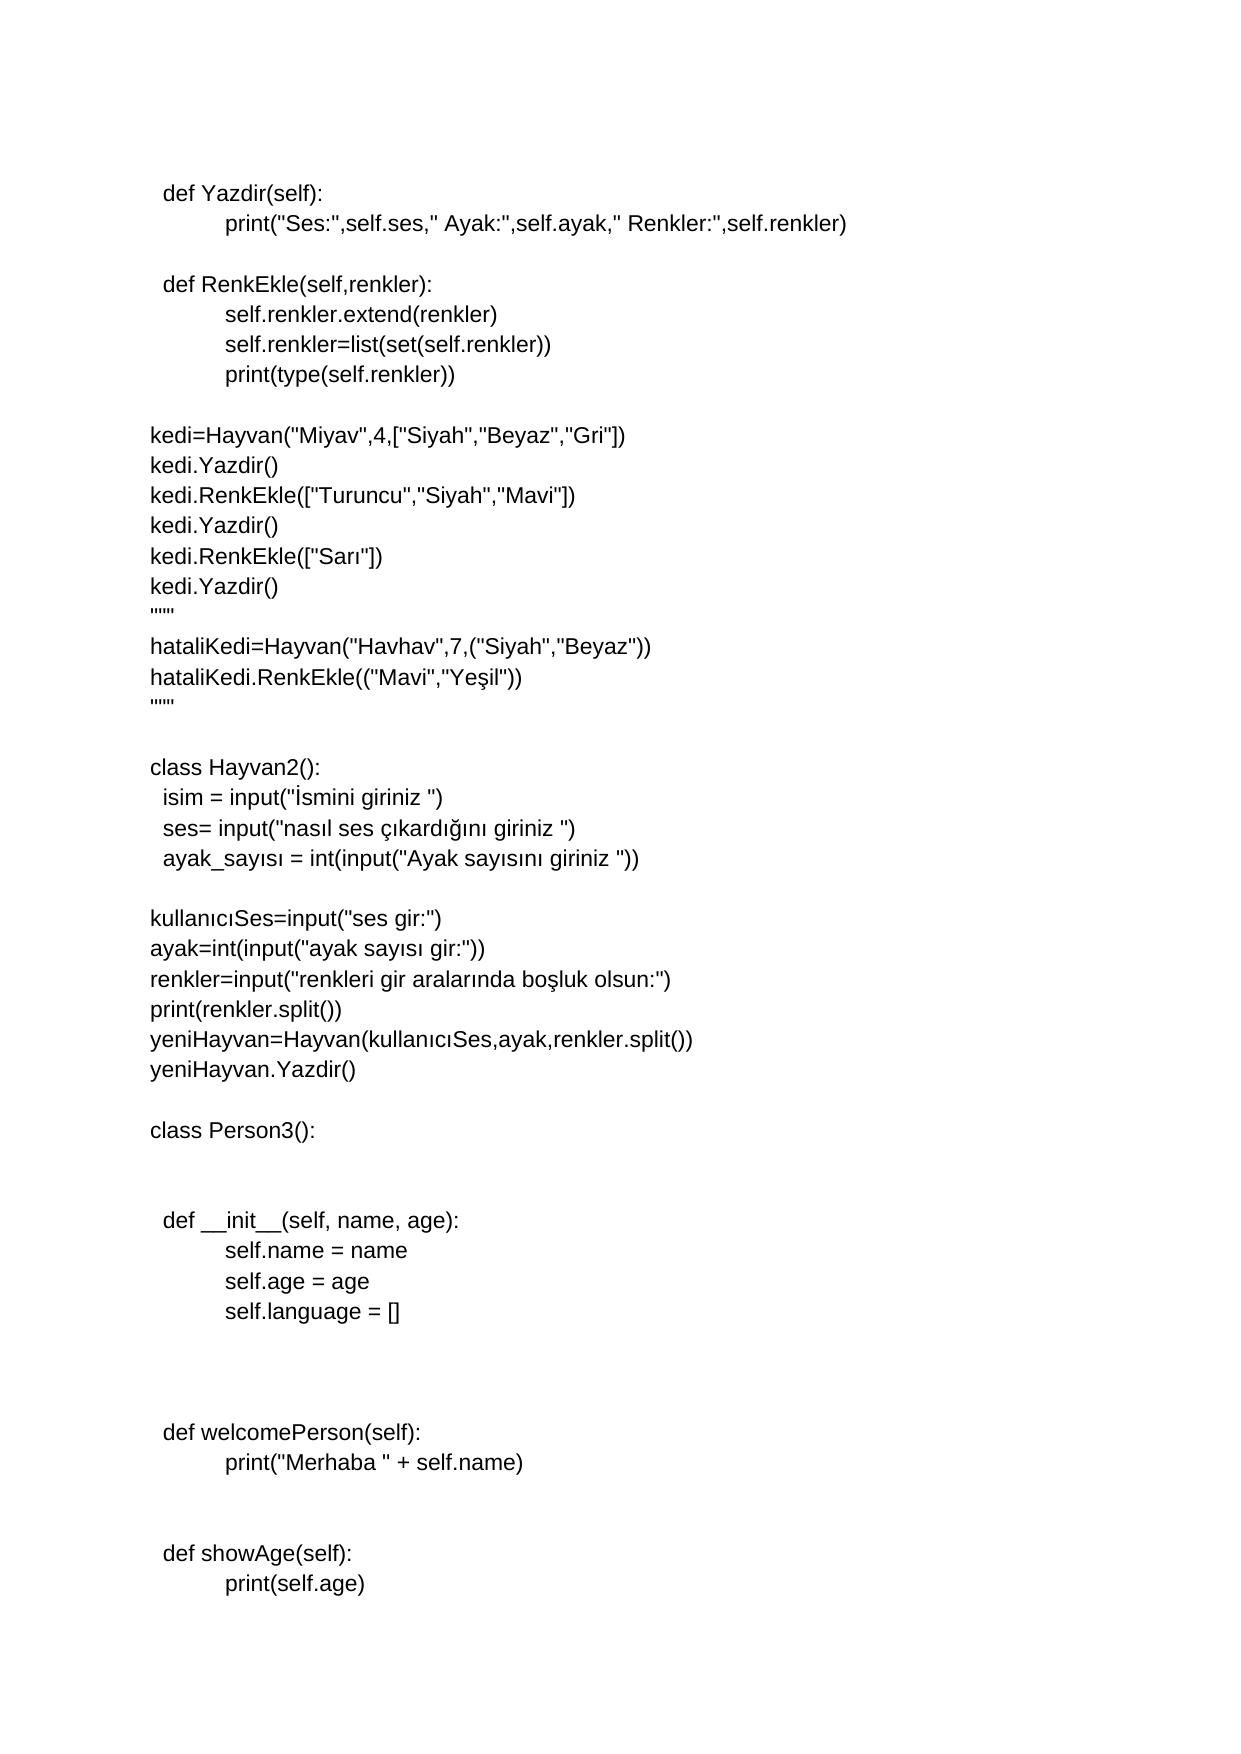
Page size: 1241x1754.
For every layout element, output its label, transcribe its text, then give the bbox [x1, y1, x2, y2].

text self.renkler.extend(renkler) [150, 301, 1090, 327]
text self.age = age [150, 1268, 1090, 1294]
text def Yazdir(self): [150, 180, 1090, 207]
text kedi.RenkEkle(["Sarı"]) [150, 543, 1090, 569]
text ayak=int(input("ayak sayısı gir:")) [150, 935, 1090, 962]
text """ [150, 694, 1090, 720]
text kedi.Yazdir() [150, 573, 1090, 599]
text self.language = [] [150, 1298, 1090, 1324]
text print(renkler.split()) [150, 996, 1090, 1022]
text self.name = name [150, 1237, 1090, 1264]
text kullanıcıSes=input("ses gir:") [150, 905, 1090, 932]
text def __init__(self, name, age): [150, 1207, 1090, 1234]
text ses= input("nasıl ses çıkardığını giriniz ") [150, 814, 1090, 841]
text isim = input("İsmini giriniz ") [150, 784, 1090, 811]
text def showAge(self): [150, 1539, 1090, 1566]
text print(self.age) [150, 1570, 1090, 1596]
text class Person3(): [150, 1117, 1090, 1143]
text class Hayvan2(): [150, 754, 1090, 781]
text print("Merhaba " + self.name) [150, 1449, 1090, 1475]
text hataliKedi.RenkEkle(("Mavi","Yeşil")) [150, 663, 1090, 690]
text kedi.RenkEkle(["Turuncu","Siyah","Mavi"]) [150, 482, 1090, 509]
text yeniHayvan.Yazdir() [150, 1056, 1090, 1083]
text hataliKedi=Hayvan("Havhav",7,("Siyah","Beyaz")) [150, 633, 1090, 660]
text def RenkEkle(self,renkler): [150, 271, 1090, 297]
text self.renkler=list(set(self.renkler)) [150, 331, 1090, 358]
text kedi.Yazdir() [150, 512, 1090, 539]
text print(type(self.renkler)) [150, 361, 1090, 388]
text kedi.Yazdir() [150, 452, 1090, 478]
text def welcomePerson(self): [150, 1419, 1090, 1445]
text renkler=input("renkleri gir aralarında boşluk olsun:") [150, 966, 1090, 992]
text ayak_sayısı = int(input("Ayak sayısını giriniz ")) [150, 845, 1090, 871]
text """ [150, 603, 1090, 629]
text kedi=Hayvan("Miyav",4,["Siyah","Beyaz","Gri"]) [150, 422, 1090, 448]
text yeniHayvan=Hayvan(kullanıcıSes,ayak,renkler.split()) [150, 1026, 1090, 1052]
text print("Ses:",self.ses," Ayak:",self.ayak," Renkler:",self.renkler) [150, 210, 1090, 237]
